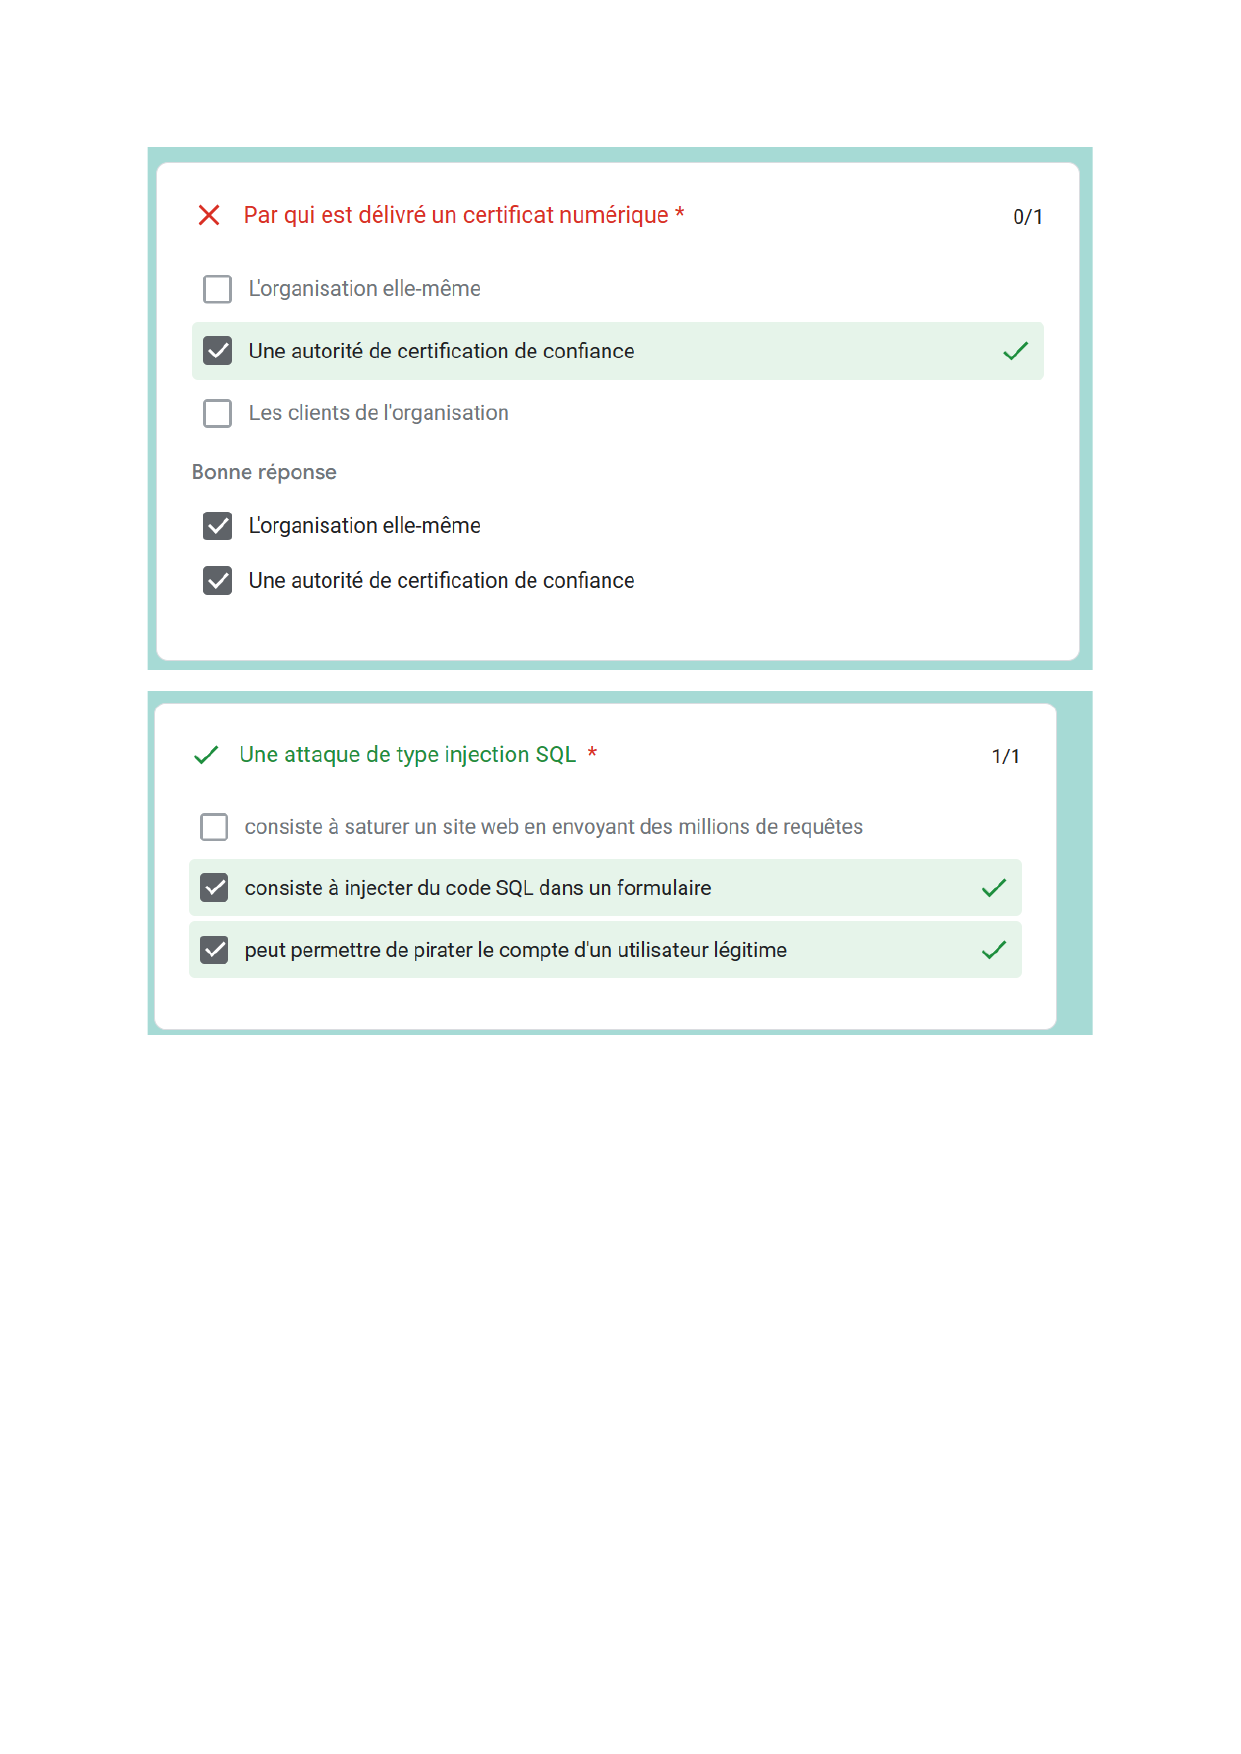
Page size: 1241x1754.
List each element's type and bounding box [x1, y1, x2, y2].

picture [147, 147, 1093, 670]
picture [147, 691, 1093, 1035]
